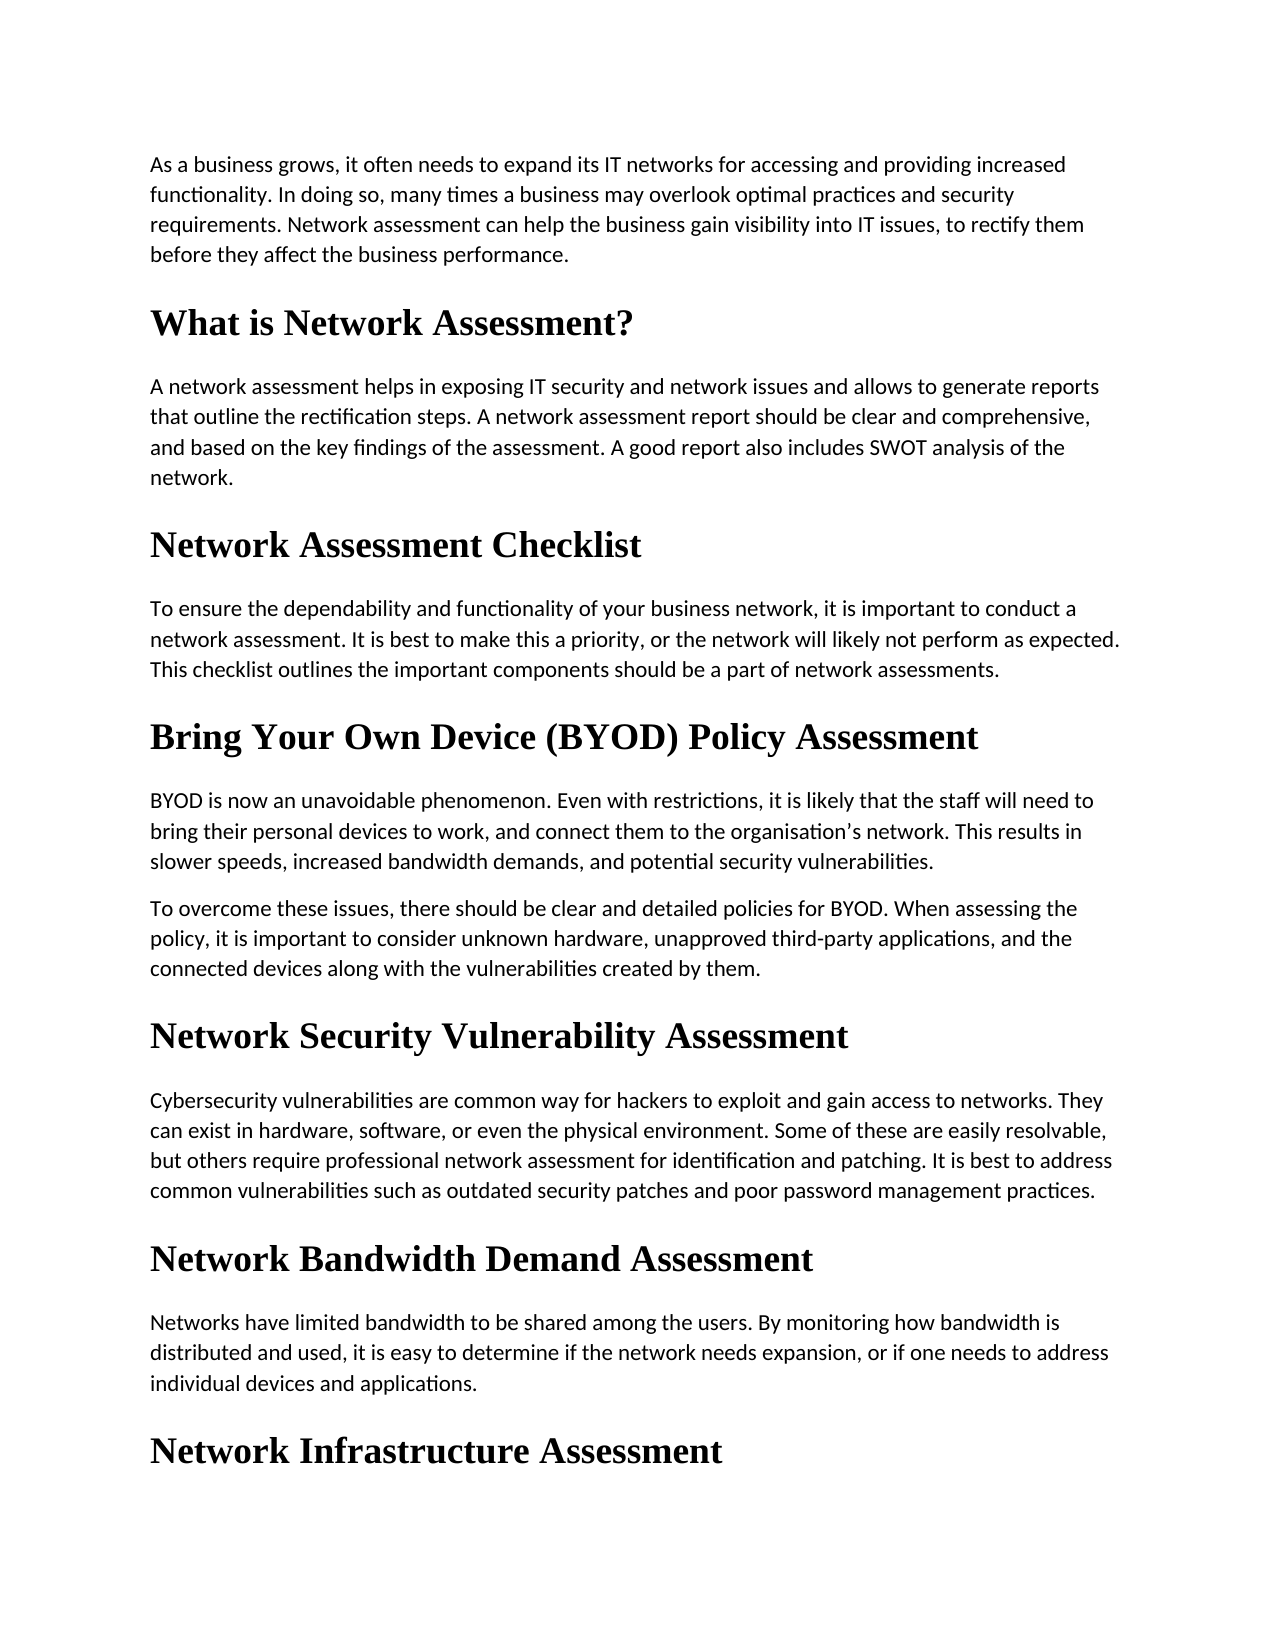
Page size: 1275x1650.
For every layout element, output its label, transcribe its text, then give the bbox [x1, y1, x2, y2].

subtitle Network Bandwidth Demand Assessment [150, 1236, 1125, 1279]
text A network assessment helps in exposing IT security and network issues and allows to generate reports that outline the rectification steps. A network assessment report should be clear and comprehensive, and based on the key findings of the assessment. A good report also includes SWOT analysis of the network. [150, 372, 1125, 491]
text BYOD is now an unavoidable phenomenon. Even with restrictions, it is likely that the staff will need to bring their personal devices to work, and connect them to the organisation’s network. This results in slower speeds, increased bandwidth demands, and potential security vulnerabilities. [150, 787, 1125, 875]
text As a business grows, it often needs to expand its IT networks for accessing and providing increased functionality. In doing so, many times a business may overlook optimal practices and security requirements. Network assessment can help the business gain visibility into IT issues, to rectify them before they affect the business performance. [150, 150, 1125, 269]
text Cybersecurity vulnerabilities are common way for hackers to exploit and gain access to networks. They can exist in hardware, software, or even the physical environment. Some of these are easily resolvable, but others require professional network assessment for identification and patching. It is best to address common vulnerabilities such as outdated security patches and poor password management practices. [150, 1086, 1125, 1205]
text To ensure the dependability and functionality of your business network, it is important to conduct a network assessment. It is best to make this a priority, or the network will likely not perform as expected. This checklist outlines the important components should be a part of network assessments. [150, 594, 1125, 683]
subtitle Bring Your Own Device (BYOD) Policy Assessment [150, 714, 1125, 757]
subtitle What is Network Assessment? [150, 300, 1125, 343]
subtitle Network Assessment Checklist [150, 522, 1125, 565]
subtitle Network Infrastructure Assessment [150, 1428, 1125, 1471]
subtitle Network Security Vulnerability Assessment [150, 1014, 1125, 1057]
text Networks have limited bandwidth to be shared among the users. By monitoring how bandwidth is distributed and used, it is easy to determine if the network needs expansion, or if one needs to address individual devices and applications. [150, 1308, 1125, 1397]
text To overcome these issues, there should be clear and detailed policies for BYOD. When assessing the policy, it is important to consider unknown hardware, unapproved third-party applications, and the connected devices along with the vulnerabilities created by them. [150, 894, 1125, 982]
